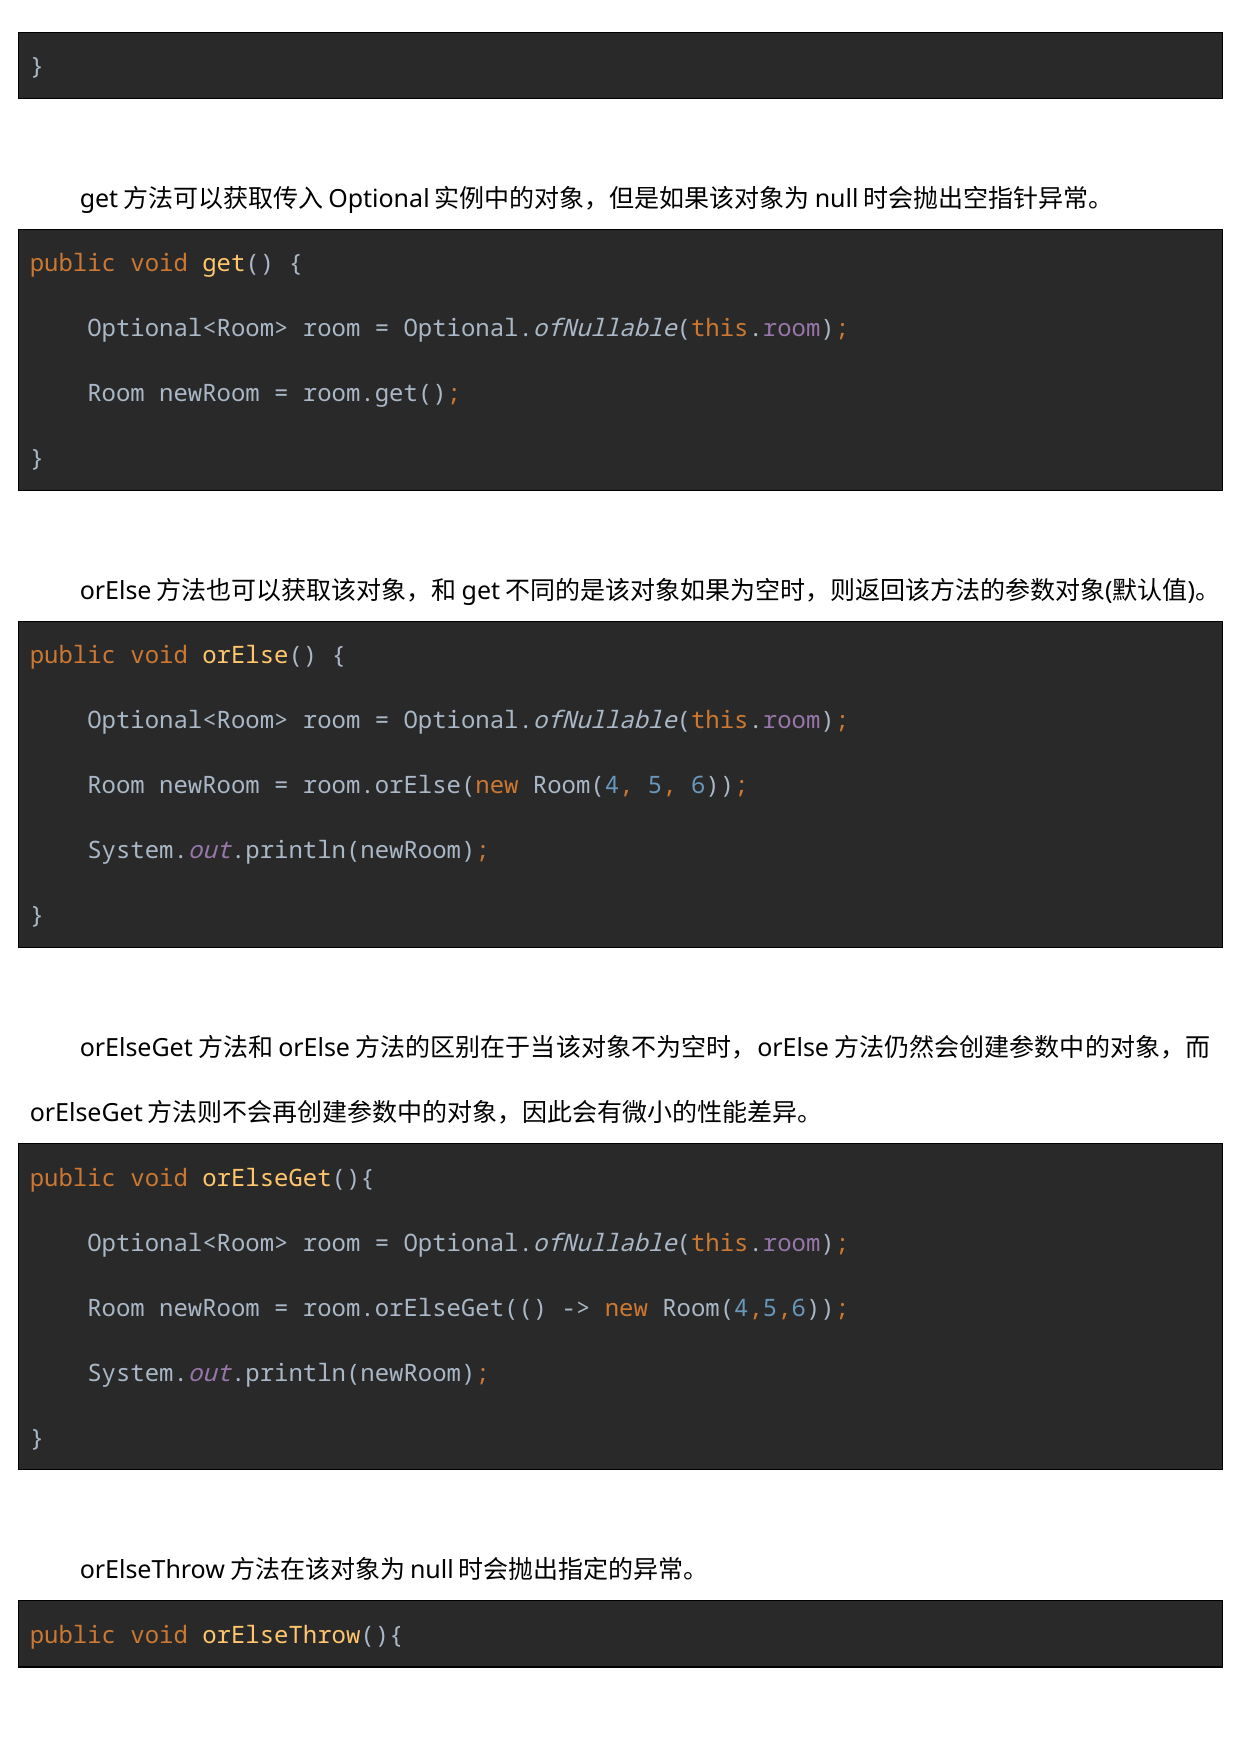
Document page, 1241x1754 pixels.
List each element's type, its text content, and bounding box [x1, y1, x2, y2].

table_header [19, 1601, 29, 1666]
text orElse方法也可以获取该对象，和get不同的是该对象如果为空时，则返回该方法的参数对象(默认值)。 [29, 556, 1211, 621]
text orElseThrow方法在该对象为null时会抛出指定的异常。 [29, 1535, 1211, 1600]
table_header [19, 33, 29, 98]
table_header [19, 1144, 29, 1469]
text orElseGet方法和orElse方法的区别在于当该对象不为空时，orElse方法仍然会创建参数中的对象，而orElseGet方法则不会再创建参数中的对象，因此会有微小的性能差异。 [29, 1013, 1211, 1143]
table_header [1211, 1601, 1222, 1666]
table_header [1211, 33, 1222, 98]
text get方法可以获取传入Optional实例中的对象，但是如果该对象为null时会抛出空指针异常。 [29, 164, 1211, 229]
